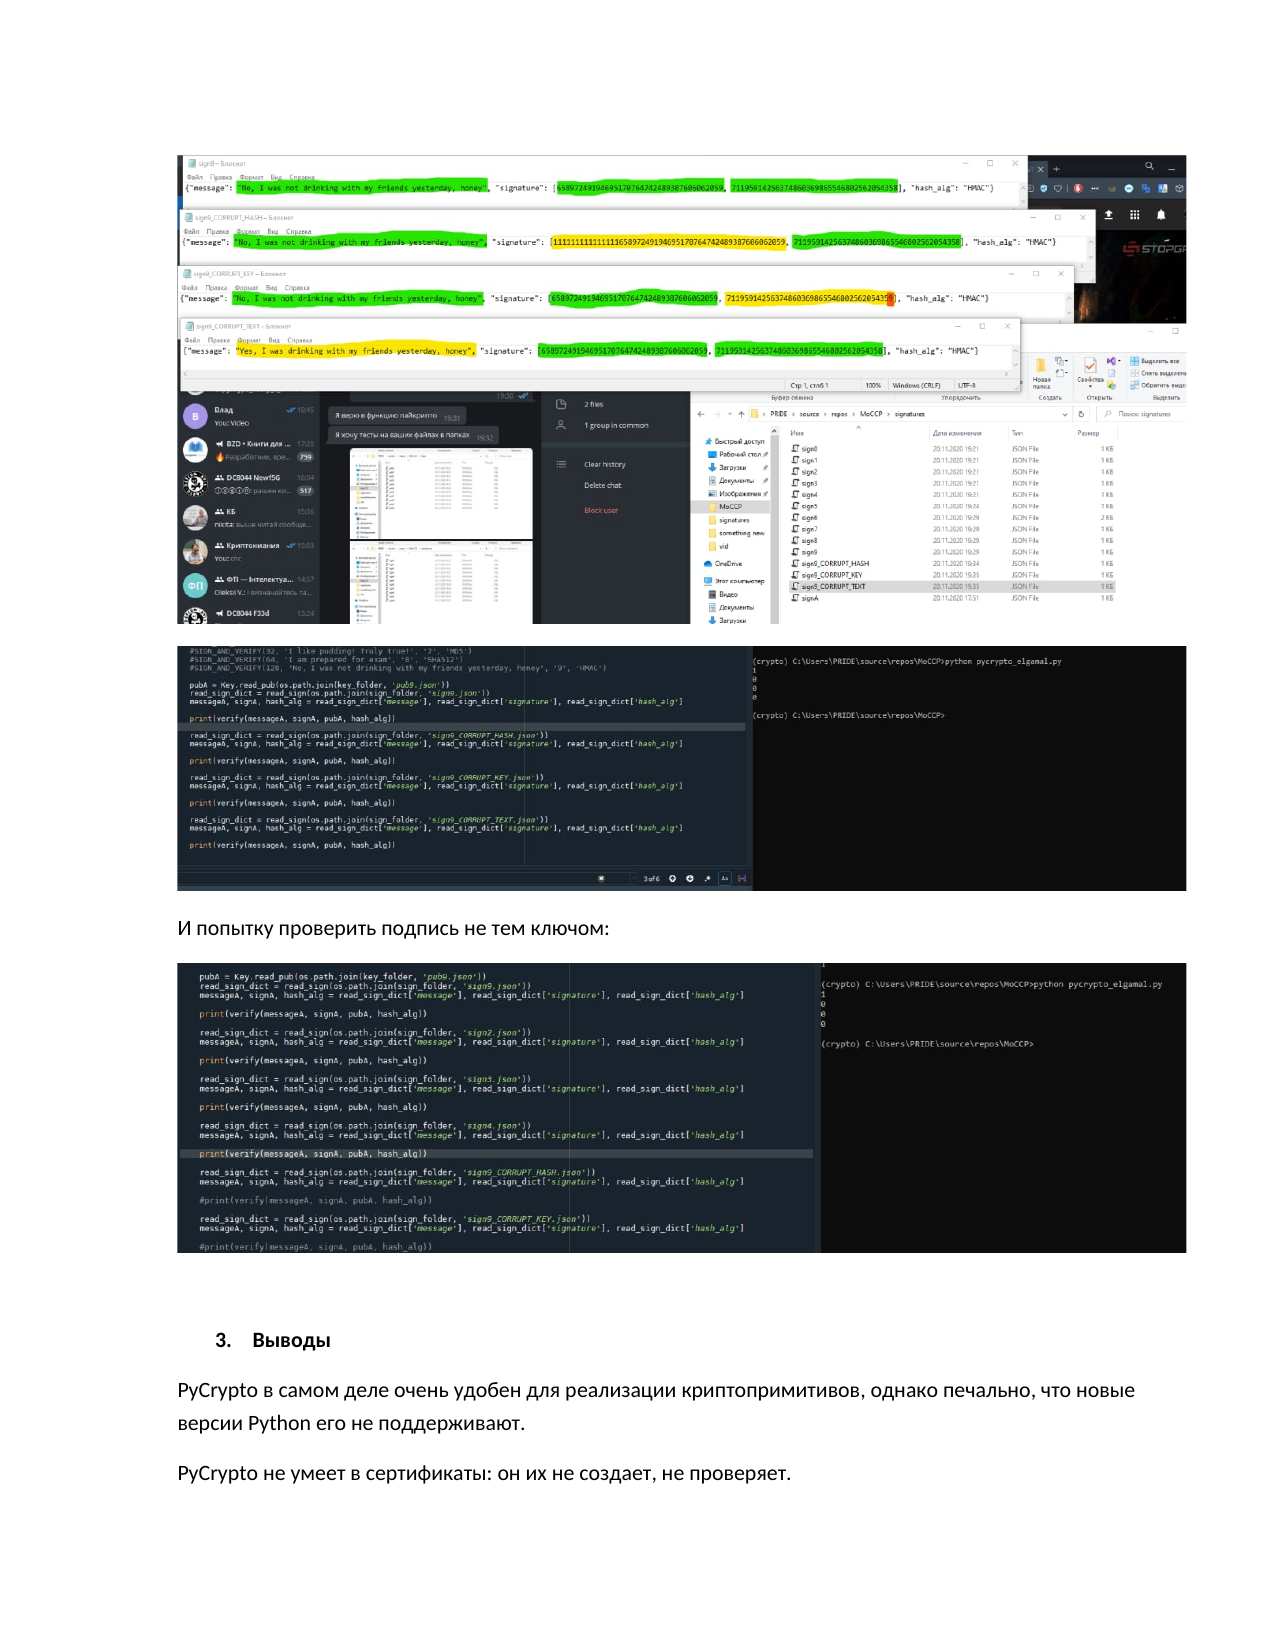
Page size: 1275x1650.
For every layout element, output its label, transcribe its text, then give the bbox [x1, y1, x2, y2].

picture [177, 963, 1187, 1253]
text PyCrypto не умеет в сертификаты: он их не создает, не проверяет. [177, 1459, 1186, 1486]
picture [177, 118, 1187, 624]
text И попытку проверить подпись не тем ключом: [177, 914, 1186, 941]
picture [177, 646, 1187, 891]
list Выводы [215, 1326, 1186, 1352]
text PyCrypto в самом деле очень удобен для реализации криптопримитивов, однако печально, что новые версии Python его не поддерживают. [177, 1376, 1186, 1436]
